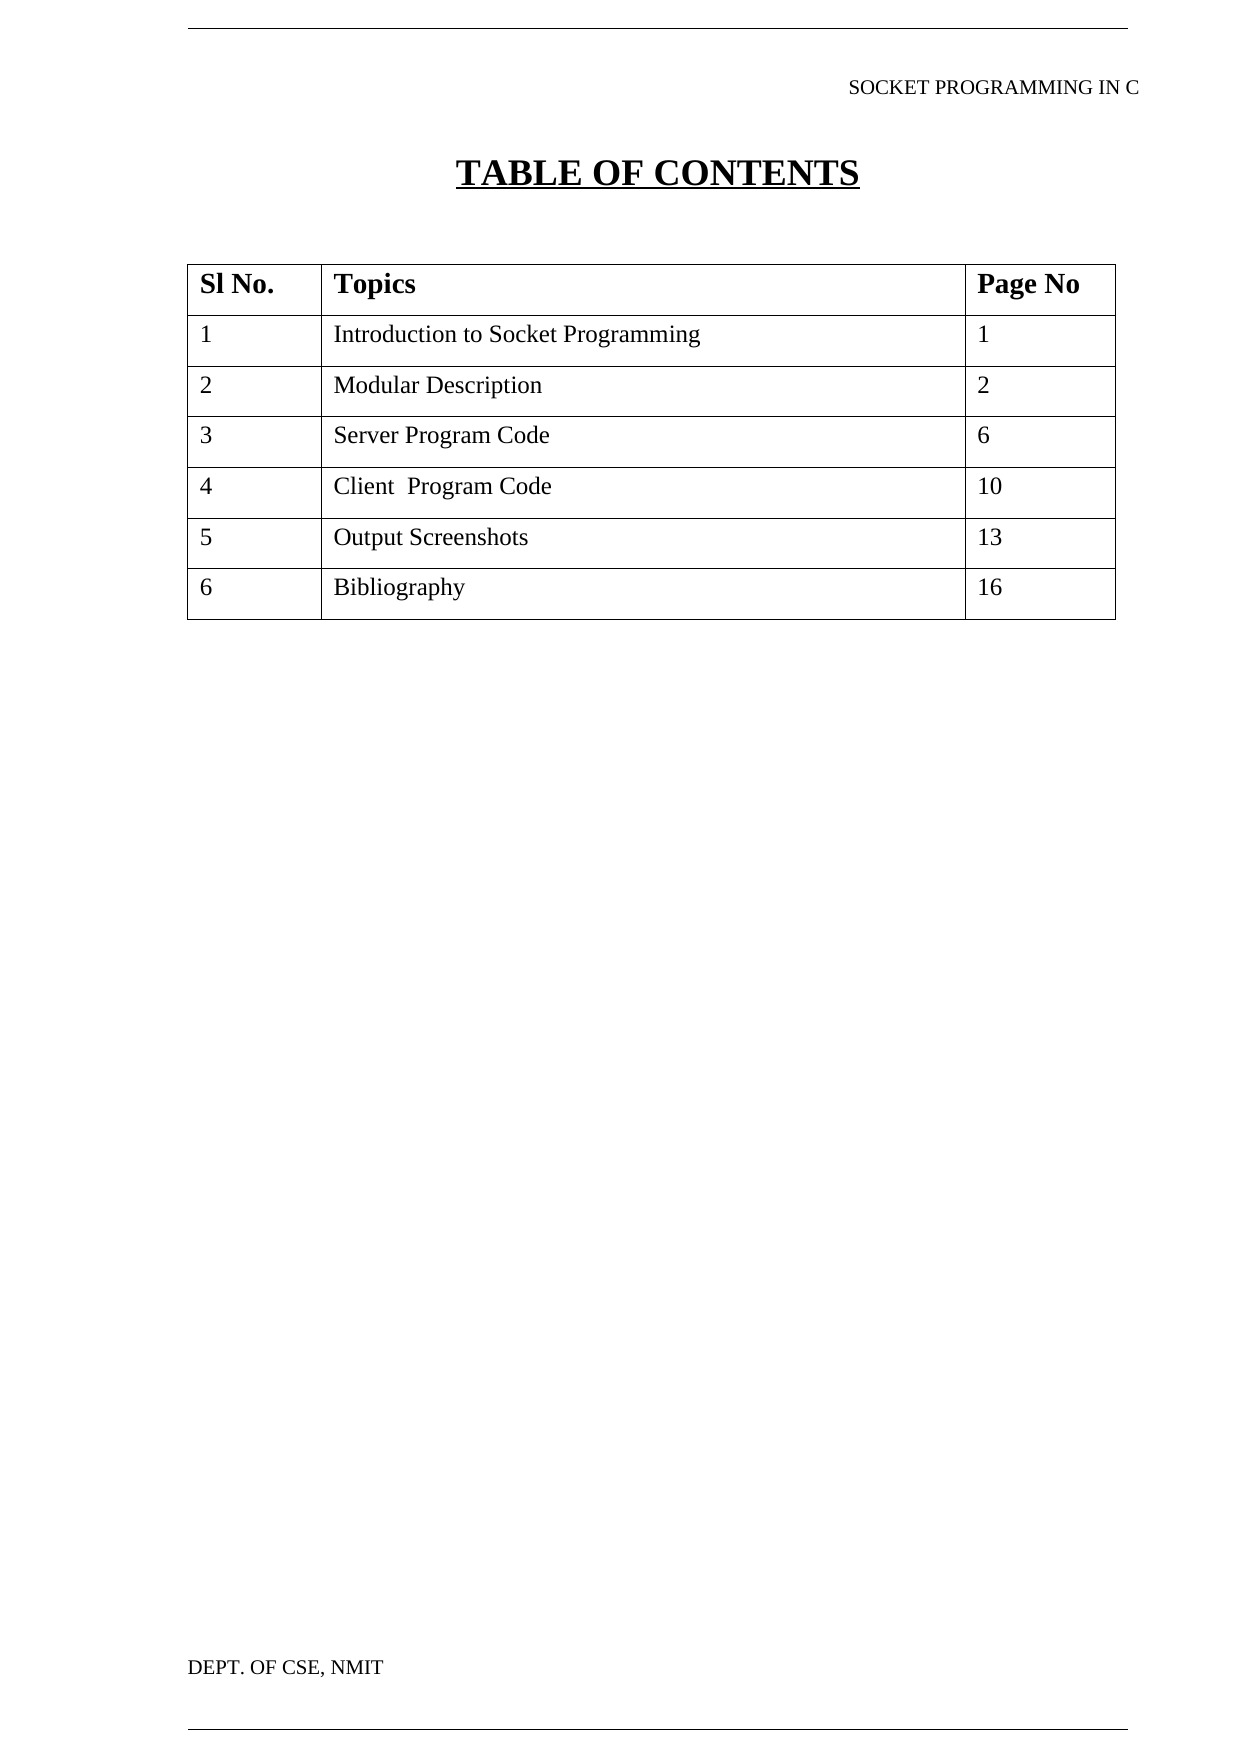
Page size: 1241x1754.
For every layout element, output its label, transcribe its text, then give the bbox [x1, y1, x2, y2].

table_cell Modular Description [322, 367, 965, 416]
table_cell 6 [966, 417, 1115, 467]
table_header Sl No. [188, 265, 321, 315]
table_cell 1 [188, 316, 321, 366]
table_cell 2 [966, 367, 1115, 416]
table_cell 10 [966, 468, 1115, 517]
table_cell 2 [188, 367, 321, 416]
table_cell Server Program Code [322, 417, 965, 467]
table_header Topics [322, 265, 965, 315]
table_cell 3 [188, 417, 321, 467]
table_cell 16 [966, 569, 1115, 619]
table_cell 1 [966, 316, 1115, 366]
table_cell Client Program Code [322, 468, 965, 517]
table_cell 5 [188, 519, 321, 568]
table_cell Output Screenshots [322, 519, 965, 568]
table_cell 6 [188, 569, 321, 619]
table_cell Introduction to Socket Programming [322, 316, 965, 366]
table_cell 13 [966, 519, 1115, 568]
table_cell Bibliography [322, 569, 965, 619]
table_cell 4 [188, 468, 321, 517]
text TABLE OF CONTENTS [187, 150, 1128, 193]
table_header Page No [966, 265, 1115, 315]
